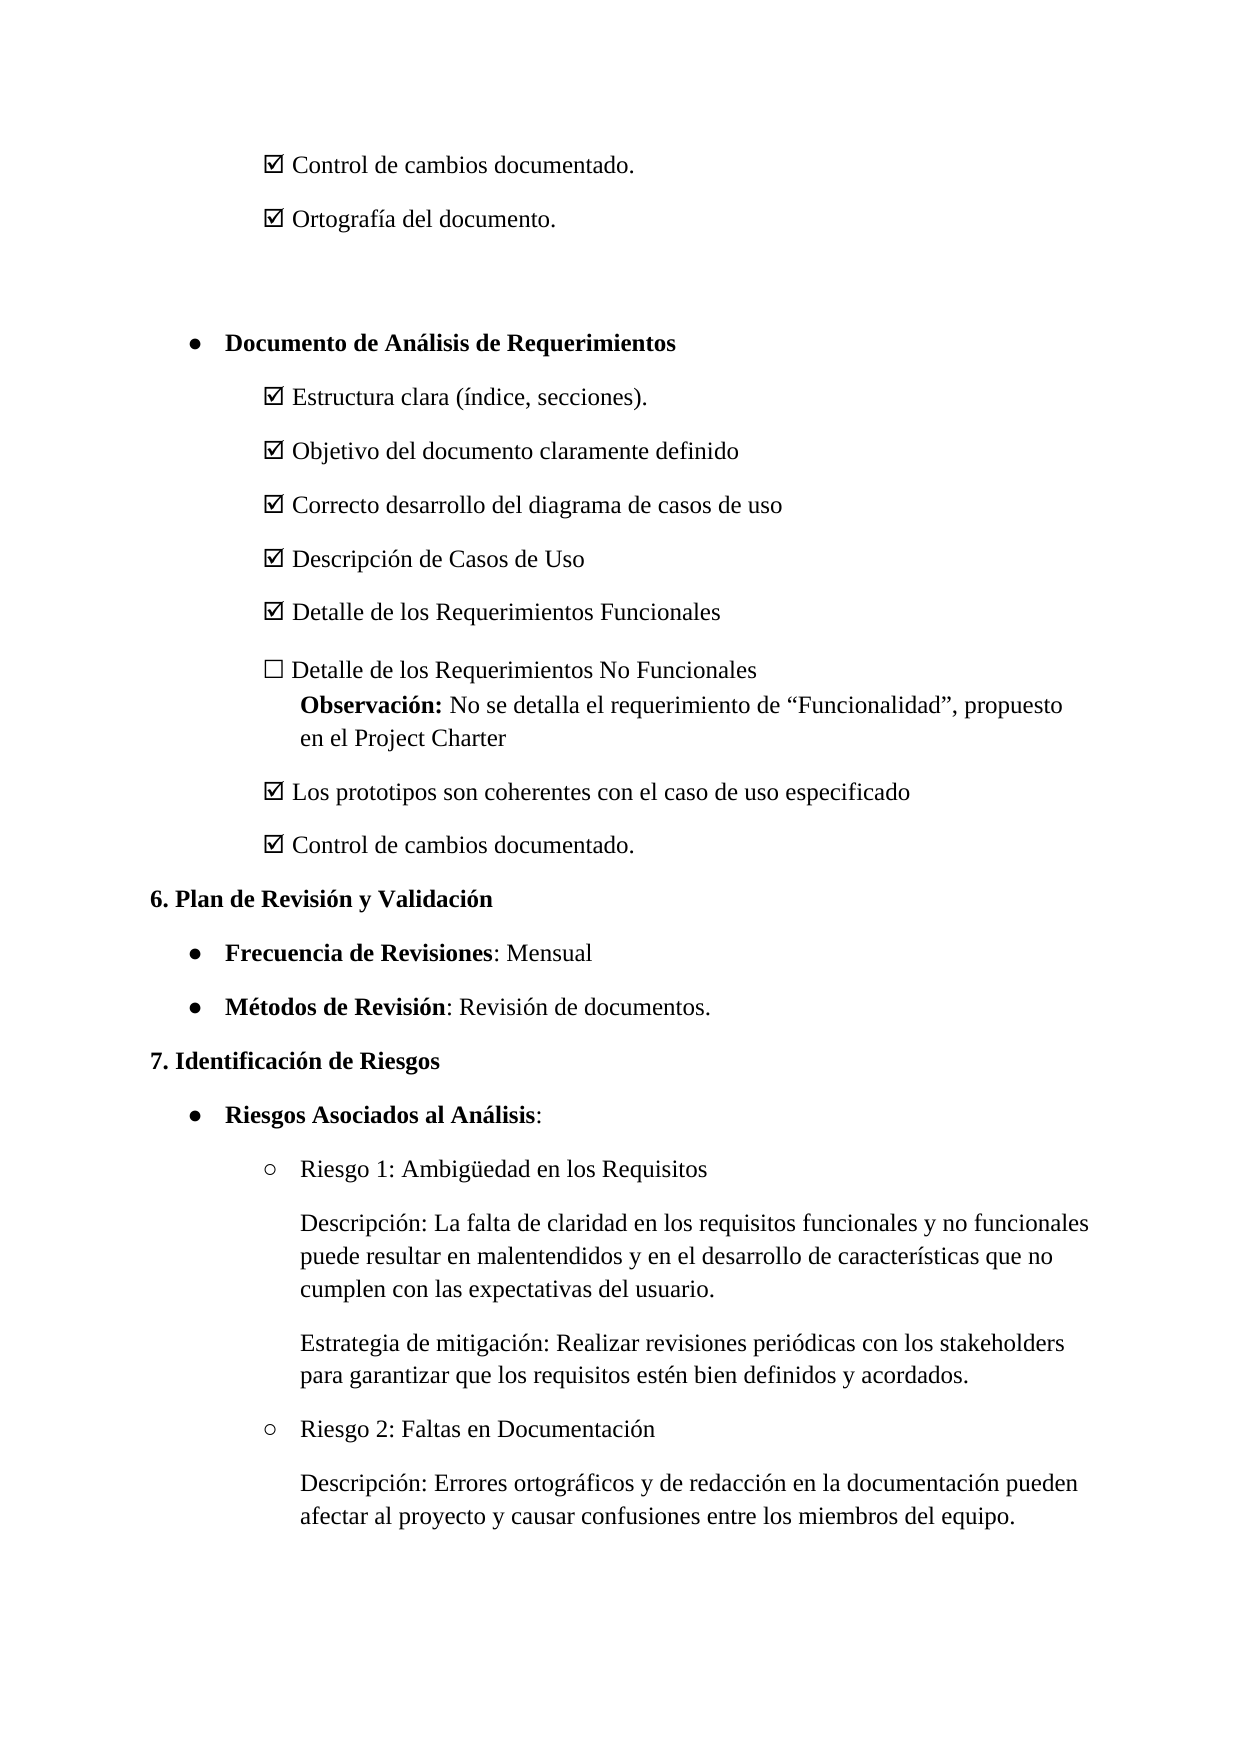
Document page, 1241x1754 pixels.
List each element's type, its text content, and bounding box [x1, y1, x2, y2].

list Riesgo 2: Faltas en Documentación [262, 1414, 1090, 1443]
list Detalle de los Requerimientos Funcionales [262, 597, 1090, 626]
list Riesgo 1: Ambigüedad en los Requisitos [262, 1154, 1090, 1183]
list Control de cambios documentado. [262, 150, 1090, 179]
list Detalle de los Requerimientos No Funcionales Observación: No se detalla el requerimiento de “Funcionalidad”, propuesto en el Project Charter [262, 651, 1090, 751]
list Control de cambios documentado. [262, 830, 1090, 859]
text Descripción: La falta de claridad en los requisitos funcionales y no funcionales puede resultar en malentendidos y en el desarrollo de características que no cumplen con las expectativas del usuario. [300, 1208, 1090, 1302]
subtitle 6. Plan de Revisión y Validación [150, 884, 1090, 913]
list Ortografía del documento. [262, 204, 1090, 233]
subtitle Documento de Análisis de Requerimientos [187, 328, 1090, 357]
text Descripción: Errores ortográficos y de redacción en la documentación pueden afectar al proyecto y causar confusiones entre los miembros del equipo. [300, 1468, 1090, 1530]
list Frecuencia de Revisiones: Mensual [187, 938, 1090, 967]
list Objetivo del documento claramente definido [262, 436, 1090, 465]
list Correcto desarrollo del diagrama de casos de uso [262, 490, 1090, 518]
list Los prototipos son coherentes con el caso de uso especificado [262, 777, 1090, 805]
list Descripción de Casos de Uso [262, 544, 1090, 572]
subtitle 7. Identificación de Riesgos [150, 1046, 1090, 1075]
list Métodos de Revisión: Revisión de documentos. [187, 992, 1090, 1021]
list Estructura clara (índice, secciones). [262, 382, 1090, 411]
list Riesgos Asociados al Análisis: [187, 1100, 1090, 1129]
text Estrategia de mitigación: Realizar revisiones periódicas con los stakeholders para garantizar que los requisitos estén bien definidos y acordados. [300, 1328, 1090, 1389]
